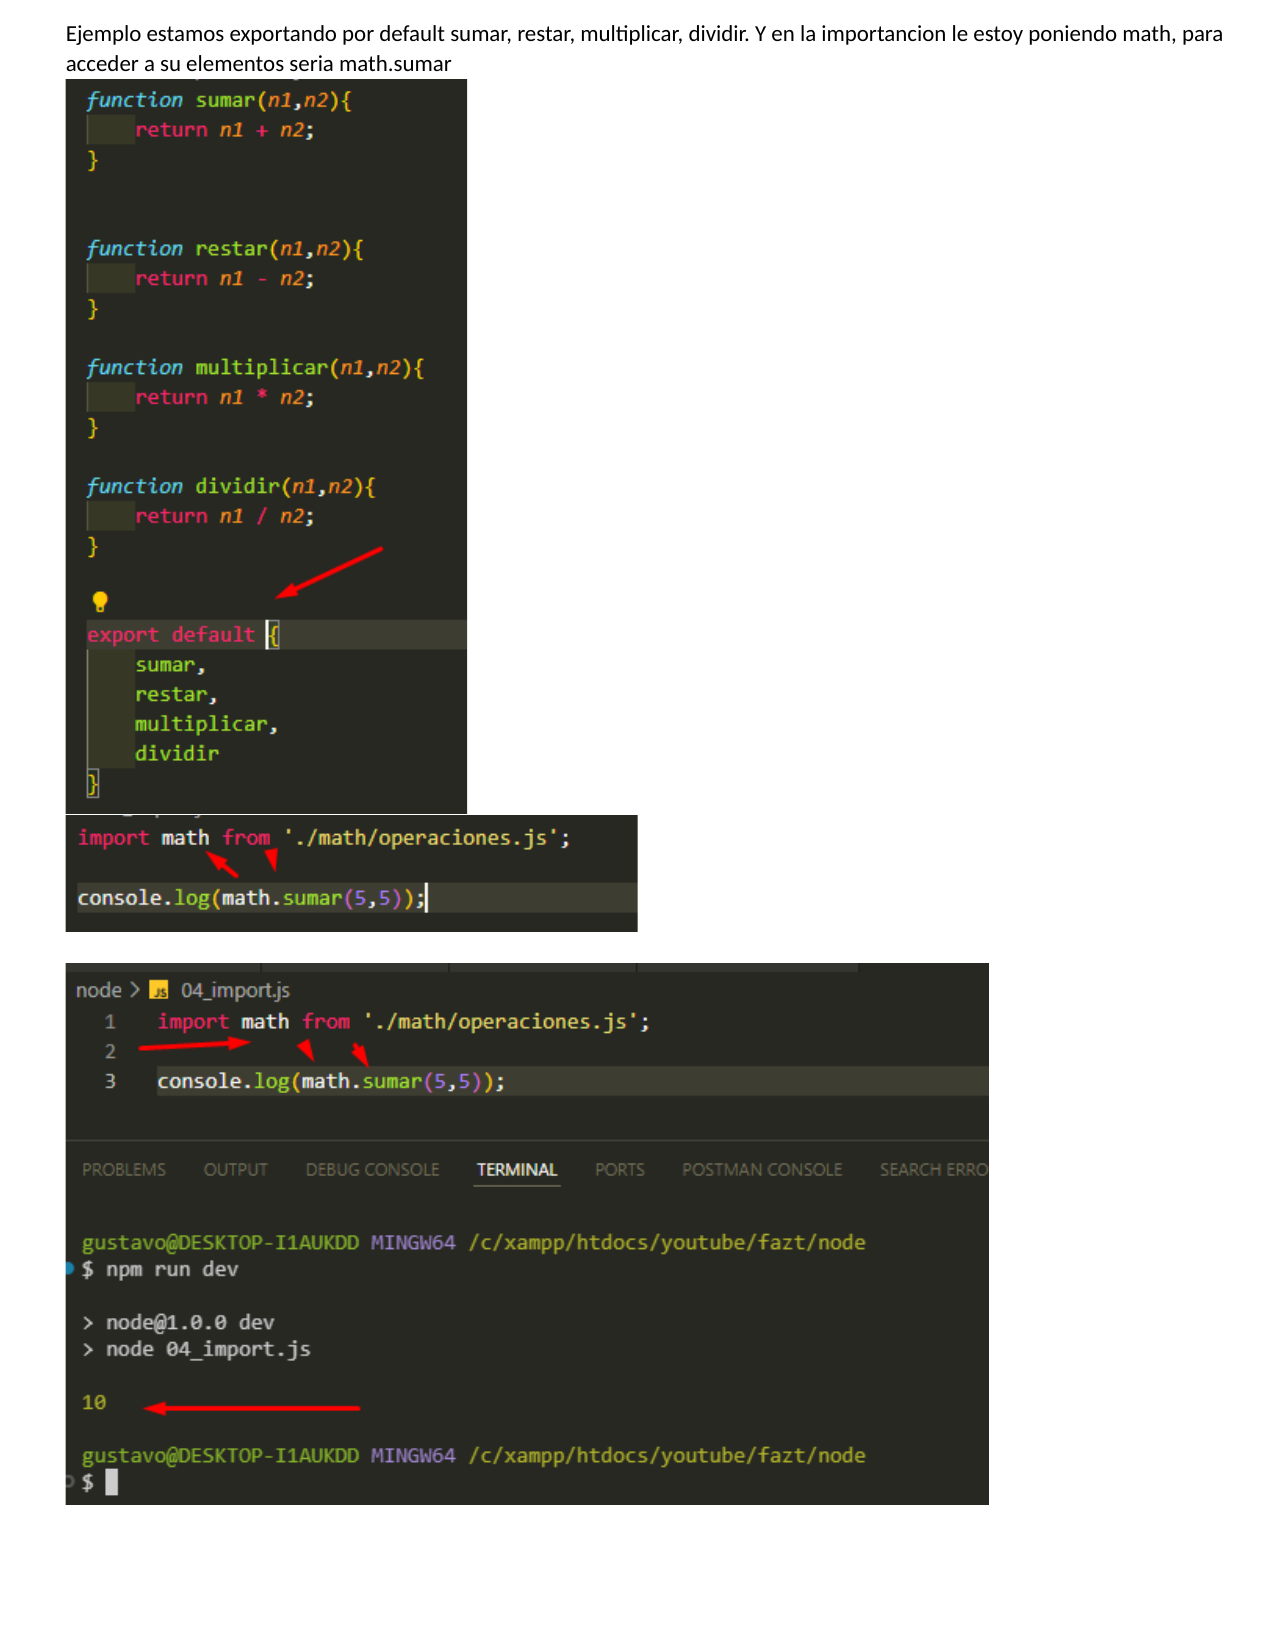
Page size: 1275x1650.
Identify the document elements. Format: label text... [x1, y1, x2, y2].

picture [65, 79, 468, 814]
picture [65, 963, 989, 1505]
picture [65, 815, 638, 932]
list Ejemplo estamos exportando por default sumar, restar, multiplicar, dividir. Y en la importancion le estoy poniendo math, para acceder a su elementos seria math.sumar [66, 19, 1256, 77]
